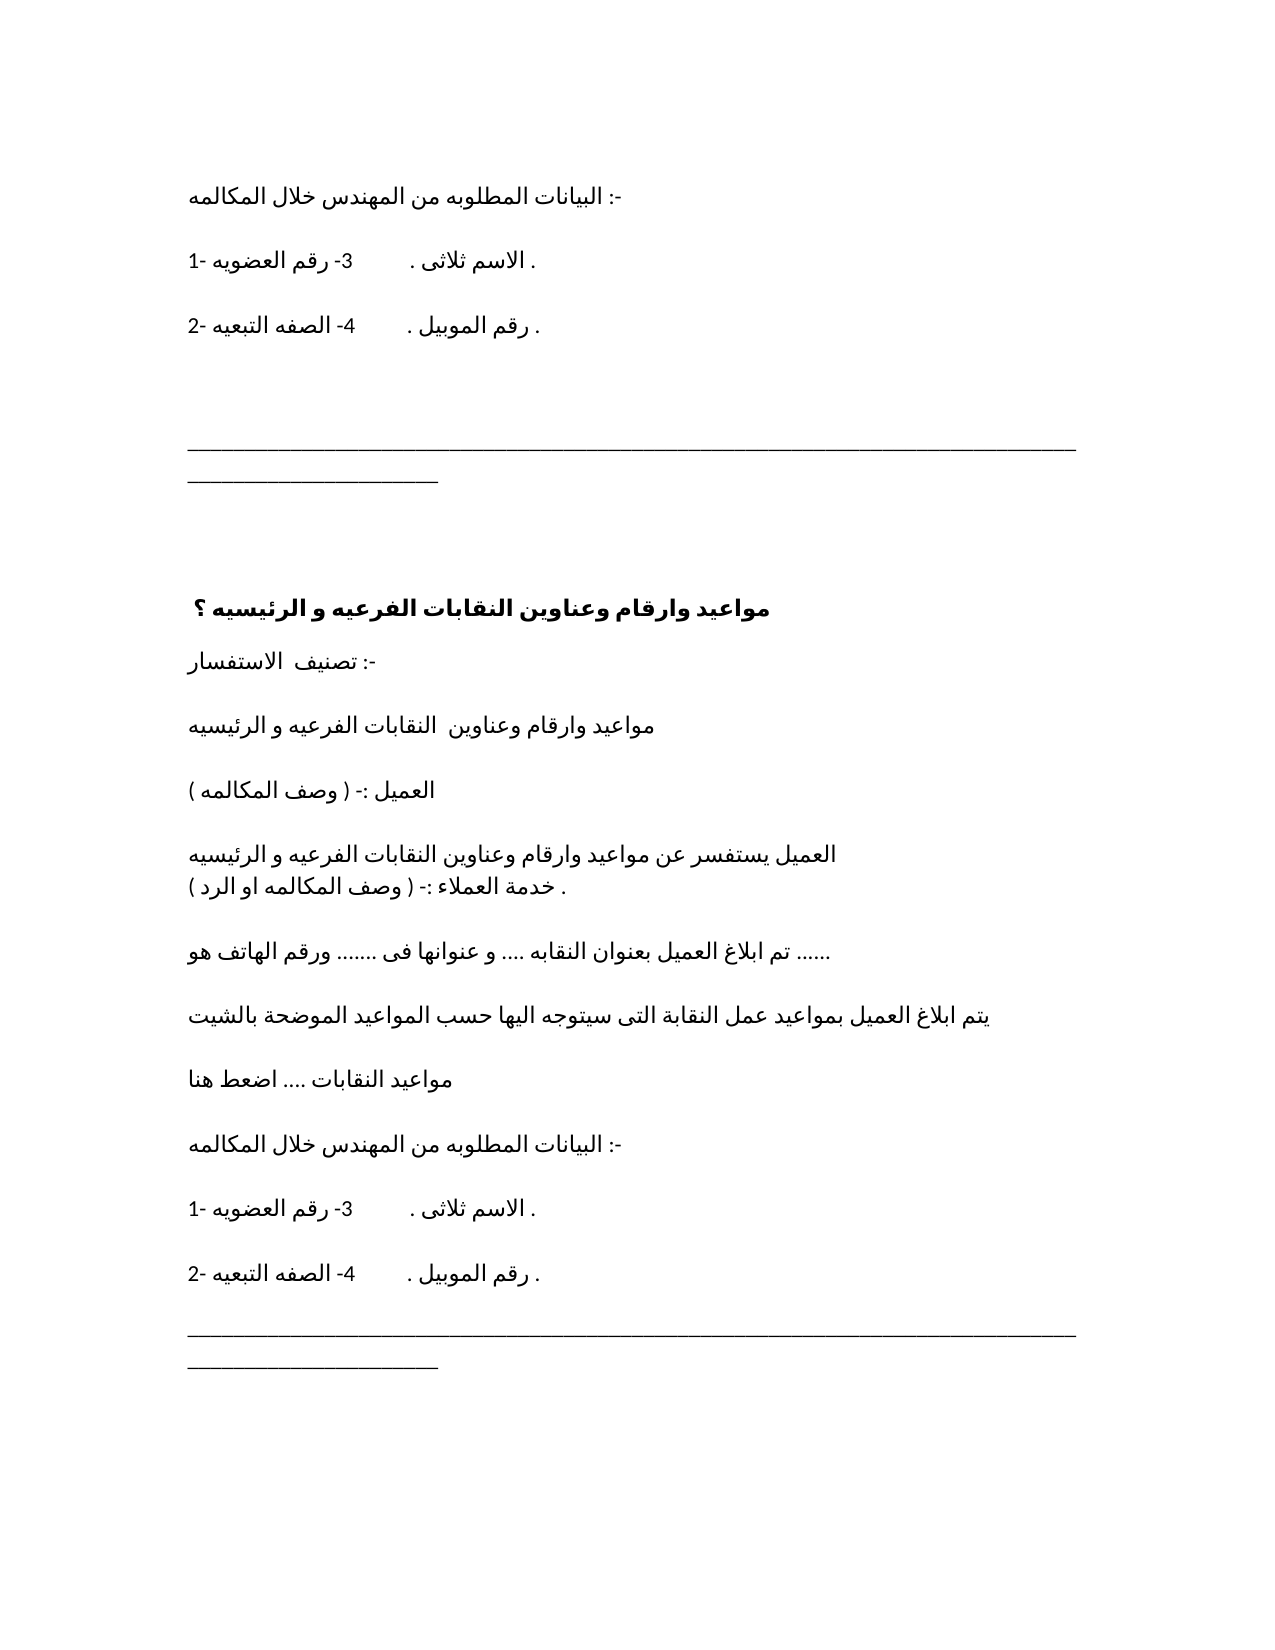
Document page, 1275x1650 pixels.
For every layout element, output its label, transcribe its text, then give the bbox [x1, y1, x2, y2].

text ____________________________________________________________________________________________________ [187, 1312, 1087, 1372]
text تصنيف الاستفسار :- مواعيد وارقام وعناوين النقابات الفرعيه و الرئيسيه العميل :- ( وصف المكالمه ) العميل يستفسر عن مواعيد وارقام وعناوين النقابات الفرعيه و الرئيسيه خدمة العملاء :- ( وصف المكالمه او الرد ) . تم ابلاغ العميل بعنوان النقابه .... و عنوانها فى ....... ورقم الهاتف هو ...... يتم ابلاغ العميل بمواعيد عمل النقابة التى سيتوجه اليها حسب المواعيد الموضحة بالشيت مواعيد النقابات .... اضعط هنا البيانات المطلوبه من المهندس خلال المكالمه :- 1- الاسم ثلاثى . 3- رقم العضويه . 2- رقم الموبيل . 4- الصفه التبعيه . [187, 647, 1087, 1287]
text مواعيد وارقام وعناوين النقابات الفرعيه و الرئيسيه ؟ [187, 594, 1087, 622]
text ____________________________________________________________________________________________________ [187, 426, 1087, 486]
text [187, 150, 1087, 401]
